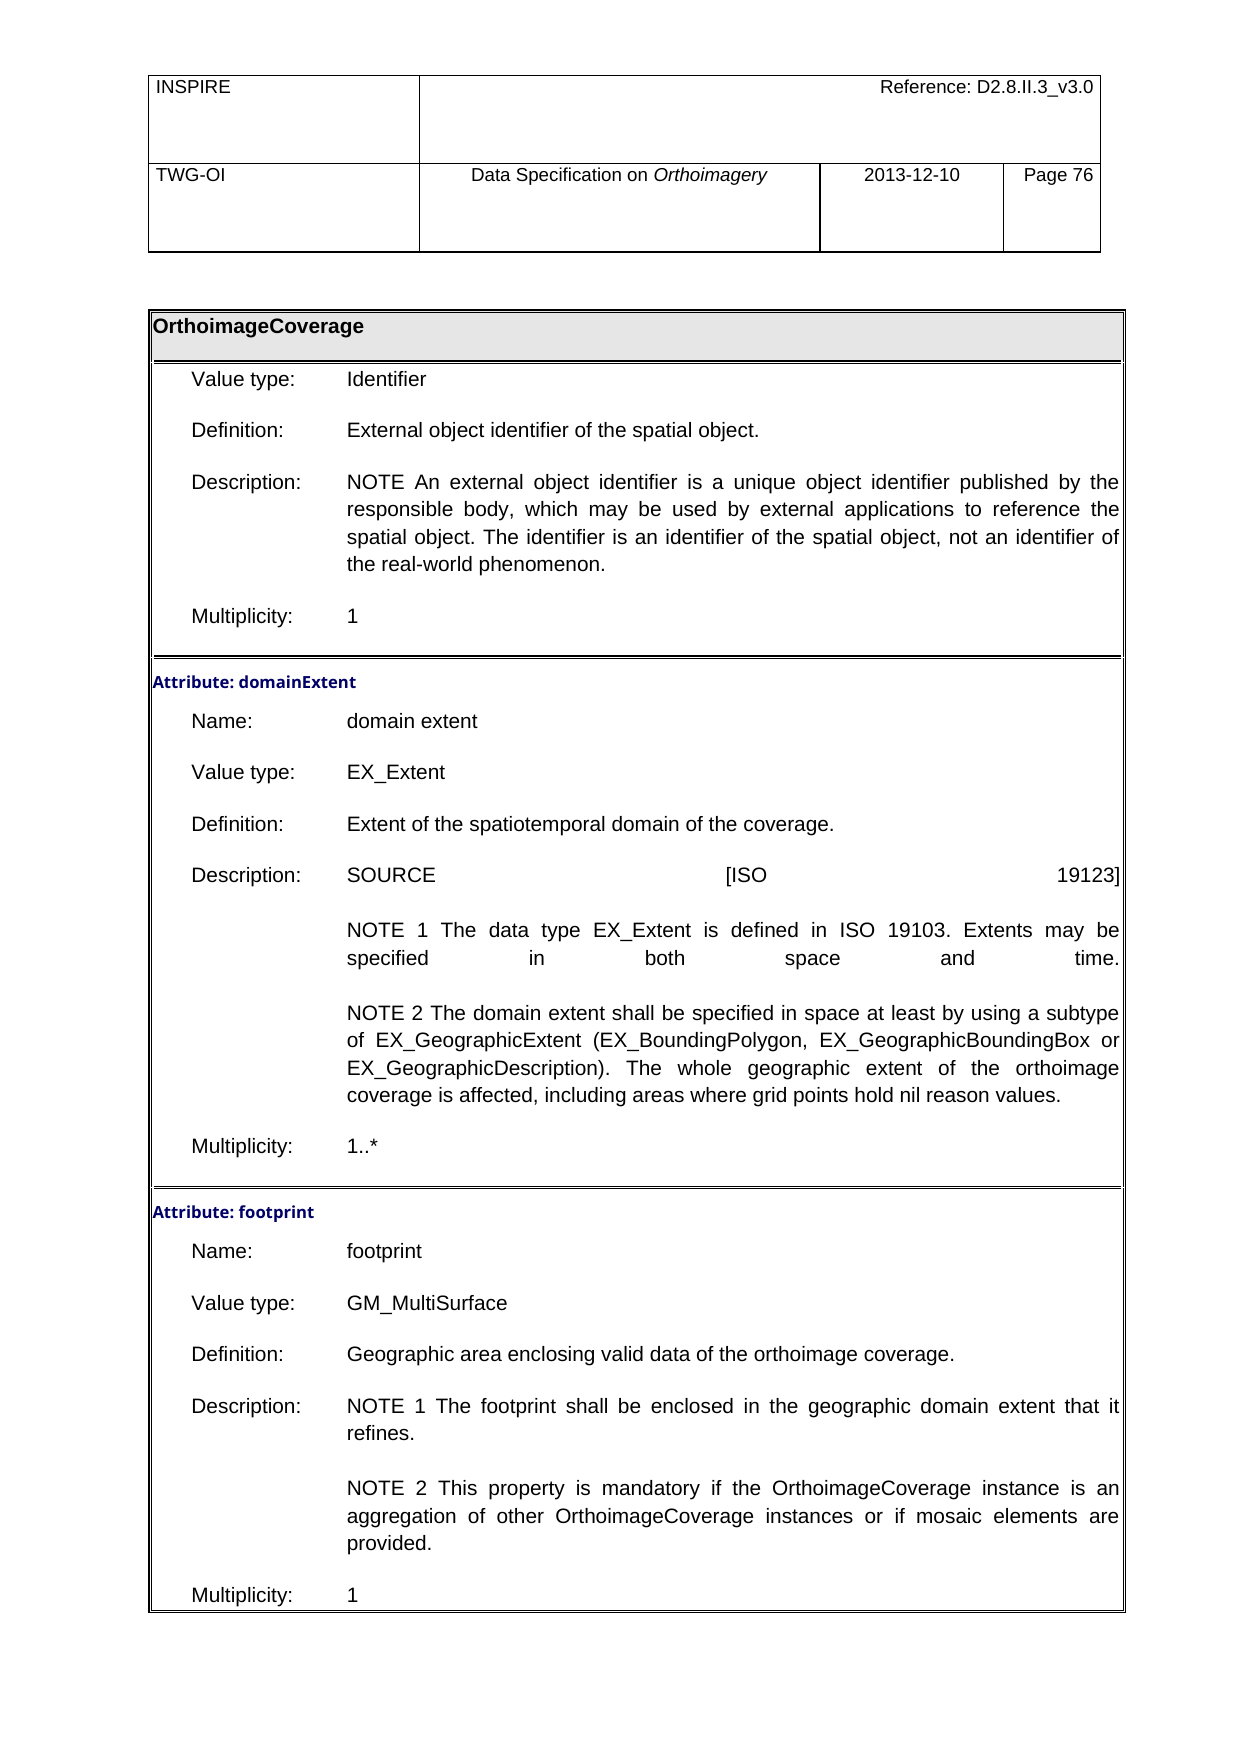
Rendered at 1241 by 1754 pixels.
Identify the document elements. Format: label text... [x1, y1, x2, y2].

table_cell Attribute: domainExtent [152, 655, 1123, 1186]
table_cell Attribute: inspireId [152, 360, 1123, 655]
table_cell Attribute: footprint [150, 1186, 1124, 1609]
table_header OrthoimageCoverage [152, 313, 1123, 360]
